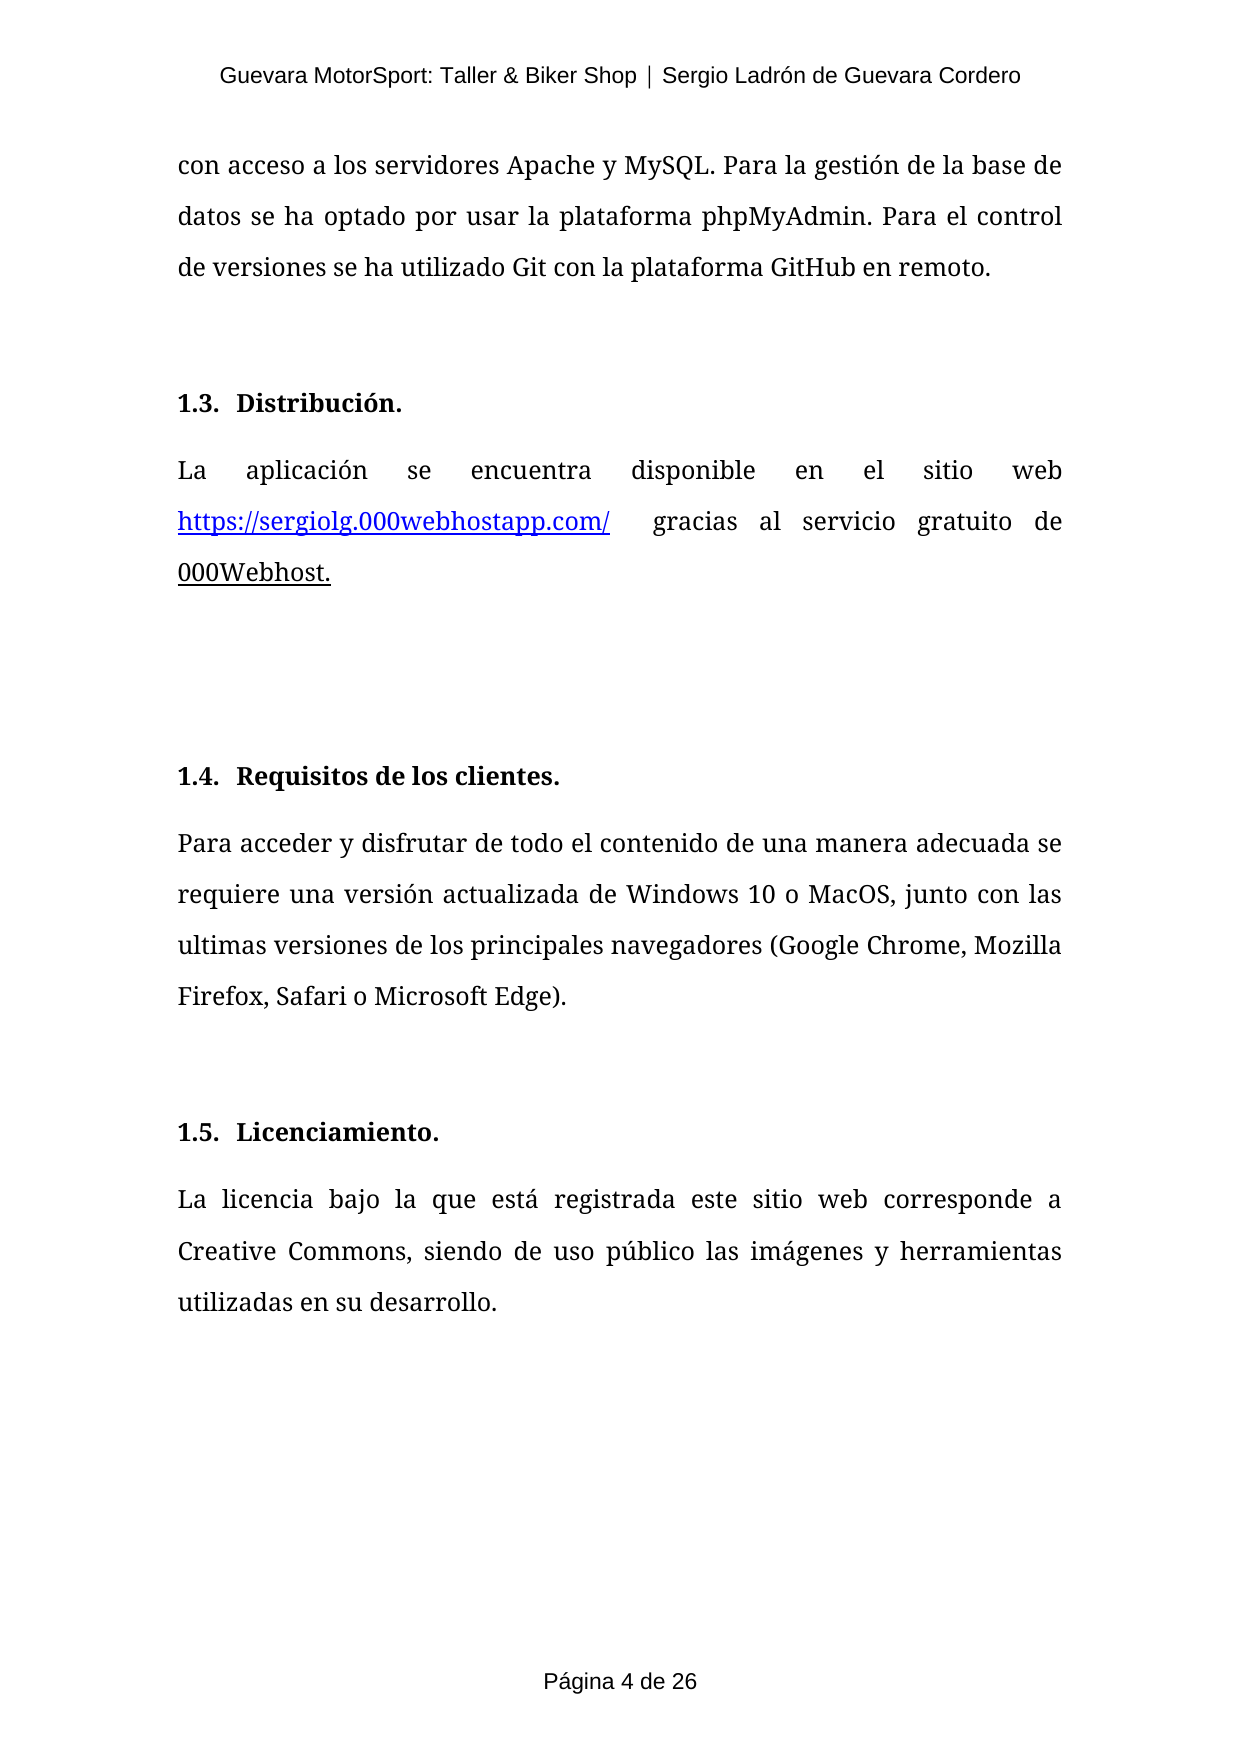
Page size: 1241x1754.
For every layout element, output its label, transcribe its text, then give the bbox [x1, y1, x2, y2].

list Requisitos de los clientes. [177, 758, 1063, 792]
text Para acceder y disfrutar de todo el contenido de una manera adecuada se requiere una versión actualizada de Windows 10 o MacOS, junto con las ultimas versiones de los principales navegadores (Google Chrome, Mozilla Firefox, Safari o Microsoft Edge). [177, 826, 1063, 1013]
list Licenciamiento. [177, 1114, 1063, 1148]
text La licencia bajo la que está registrada este sitio web corresponde a Creative Commons, siendo de uso público las imágenes y herramientas utilizadas en su desarrollo. [177, 1182, 1063, 1318]
text La aplicación se encuentra disponible en el sitio web https://sergiolg.000webhostapp.com/ gracias al servicio gratuito de 000Webhost. [177, 453, 1063, 589]
list Distribución. [177, 385, 1063, 419]
